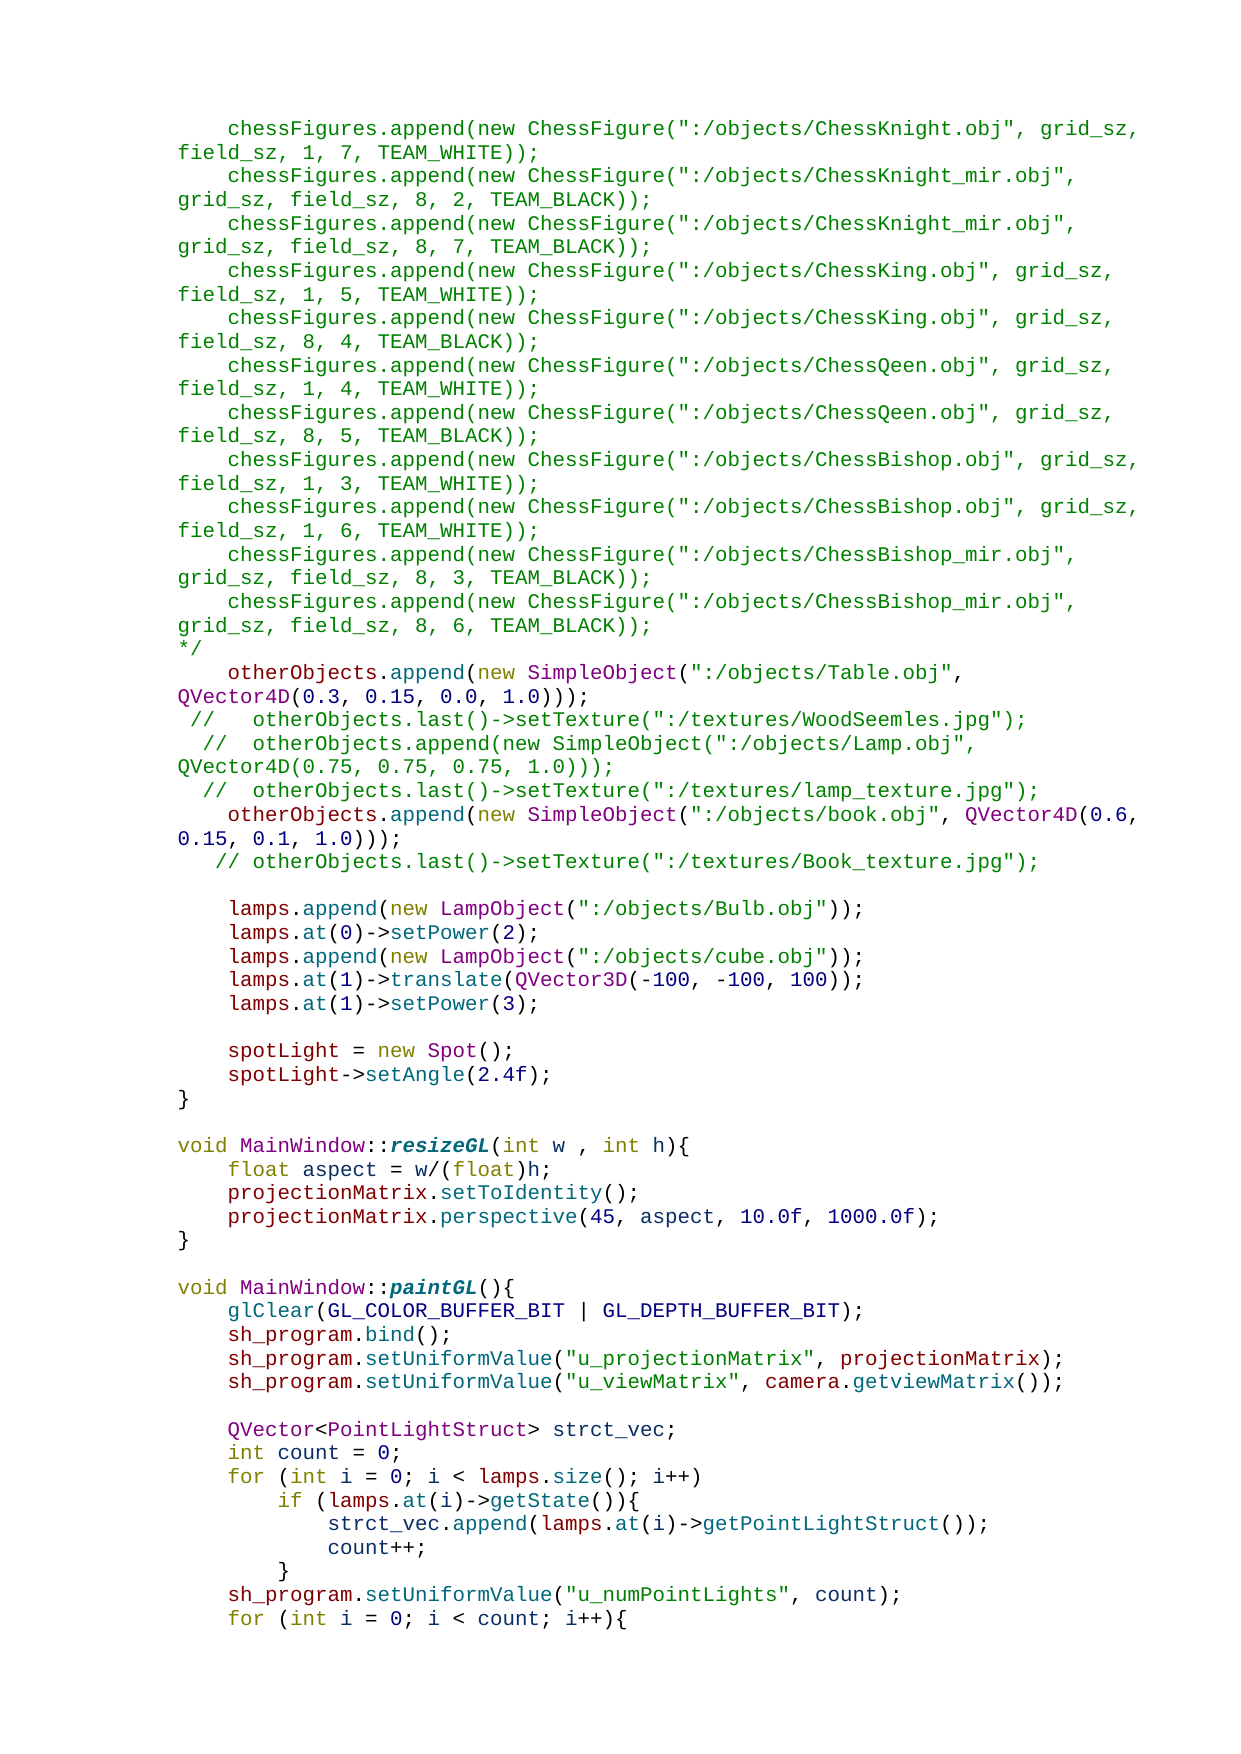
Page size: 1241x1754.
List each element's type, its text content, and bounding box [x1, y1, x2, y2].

text for (int i = 0; i < count; i++){ [177, 1608, 1152, 1631]
text chessFigures.append(new ChessFigure(":/objects/ChessKnight_mir.obj", grid_sz, field_sz, 8, 7, TEAM_BLACK)); [177, 213, 1152, 260]
text void MainWindow::resizeGL(int w , int h){ [177, 1135, 1152, 1158]
text if (lamps.at(i)->getState()){ [177, 1489, 1152, 1513]
text otherObjects.append(new SimpleObject(":/objects/book.obj", QVector4D(0.6, 0.15, 0.1, 1.0))); [177, 804, 1152, 851]
text chessFigures.append(new ChessFigure(":/objects/ChessKnight.obj", grid_sz, field_sz, 1, 7, TEAM_WHITE)); [177, 118, 1152, 165]
text projectionMatrix.setToIdentity(); [177, 1182, 1152, 1206]
text // otherObjects.last()->setTexture(":/textures/WoodSeemles.jpg"); [177, 709, 1152, 733]
text strct_vec.append(lamps.at(i)->getPointLightStruct()); [177, 1513, 1152, 1537]
text sh_program.setUniformValue("u_viewMatrix", camera.getviewMatrix()); [177, 1371, 1152, 1395]
text chessFigures.append(new ChessFigure(":/objects/ChessQeen.obj", grid_sz, field_sz, 1, 4, TEAM_WHITE)); [177, 354, 1152, 402]
text } [177, 1561, 1152, 1584]
text lamps.at(1)->translate(QVector3D(-100, -100, 100)); [177, 969, 1152, 993]
text sh_program.setUniformValue("u_numPointLights", count); [177, 1584, 1152, 1608]
text // otherObjects.append(new SimpleObject(":/objects/Lamp.obj", QVector4D(0.75, 0.75, 0.75, 1.0))); [177, 733, 1152, 780]
text void MainWindow::paintGL(){ [177, 1277, 1152, 1300]
text sh_program.setUniformValue("u_projectionMatrix", projectionMatrix); [177, 1348, 1152, 1371]
text } [177, 1088, 1152, 1111]
text spotLight->setAngle(2.4f); [177, 1064, 1152, 1088]
text otherObjects.append(new SimpleObject(":/objects/Table.obj", QVector4D(0.3, 0.15, 0.0, 1.0))); [177, 662, 1152, 709]
text sh_program.bind(); [177, 1324, 1152, 1348]
text */ [177, 638, 1152, 662]
text spotLight = new Spot(); [177, 1040, 1152, 1064]
text projectionMatrix.perspective(45, aspect, 10.0f, 1000.0f); [177, 1206, 1152, 1229]
text QVector<PointLightStruct> strct_vec; [177, 1419, 1152, 1442]
text // otherObjects.last()->setTexture(":/textures/Book_texture.jpg"); [177, 851, 1152, 875]
text chessFigures.append(new ChessFigure(":/objects/ChessBishop_mir.obj", grid_sz, field_sz, 8, 3, TEAM_BLACK)); [177, 544, 1152, 591]
text // otherObjects.last()->setTexture(":/textures/lamp_texture.jpg"); [177, 780, 1152, 804]
text chessFigures.append(new ChessFigure(":/objects/ChessKnight_mir.obj", grid_sz, field_sz, 8, 2, TEAM_BLACK)); [177, 165, 1152, 213]
text lamps.at(1)->setPower(3); [177, 993, 1152, 1017]
text count++; [177, 1537, 1152, 1561]
text chessFigures.append(new ChessFigure(":/objects/ChessBishop.obj", grid_sz, field_sz, 1, 3, TEAM_WHITE)); [177, 449, 1152, 496]
text float aspect = w/(float)h; [177, 1158, 1152, 1182]
text chessFigures.append(new ChessFigure(":/objects/ChessQeen.obj", grid_sz, field_sz, 8, 5, TEAM_BLACK)); [177, 402, 1152, 449]
text lamps.append(new LampObject(":/objects/cube.obj")); [177, 946, 1152, 969]
text chessFigures.append(new ChessFigure(":/objects/ChessBishop.obj", grid_sz, field_sz, 1, 6, TEAM_WHITE)); [177, 496, 1152, 544]
text for (int i = 0; i < lamps.size(); i++) [177, 1466, 1152, 1489]
text } [177, 1229, 1152, 1253]
text glClear(GL_COLOR_BUFFER_BIT | GL_DEPTH_BUFFER_BIT); [177, 1300, 1152, 1324]
text int count = 0; [177, 1442, 1152, 1466]
text lamps.at(0)->setPower(2); [177, 922, 1152, 946]
text lamps.append(new LampObject(":/objects/Bulb.obj")); [177, 898, 1152, 922]
text chessFigures.append(new ChessFigure(":/objects/ChessBishop_mir.obj", grid_sz, field_sz, 8, 6, TEAM_BLACK)); [177, 591, 1152, 638]
text chessFigures.append(new ChessFigure(":/objects/ChessKing.obj", grid_sz, field_sz, 1, 5, TEAM_WHITE)); [177, 260, 1152, 307]
text chessFigures.append(new ChessFigure(":/objects/ChessKing.obj", grid_sz, field_sz, 8, 4, TEAM_BLACK)); [177, 307, 1152, 354]
